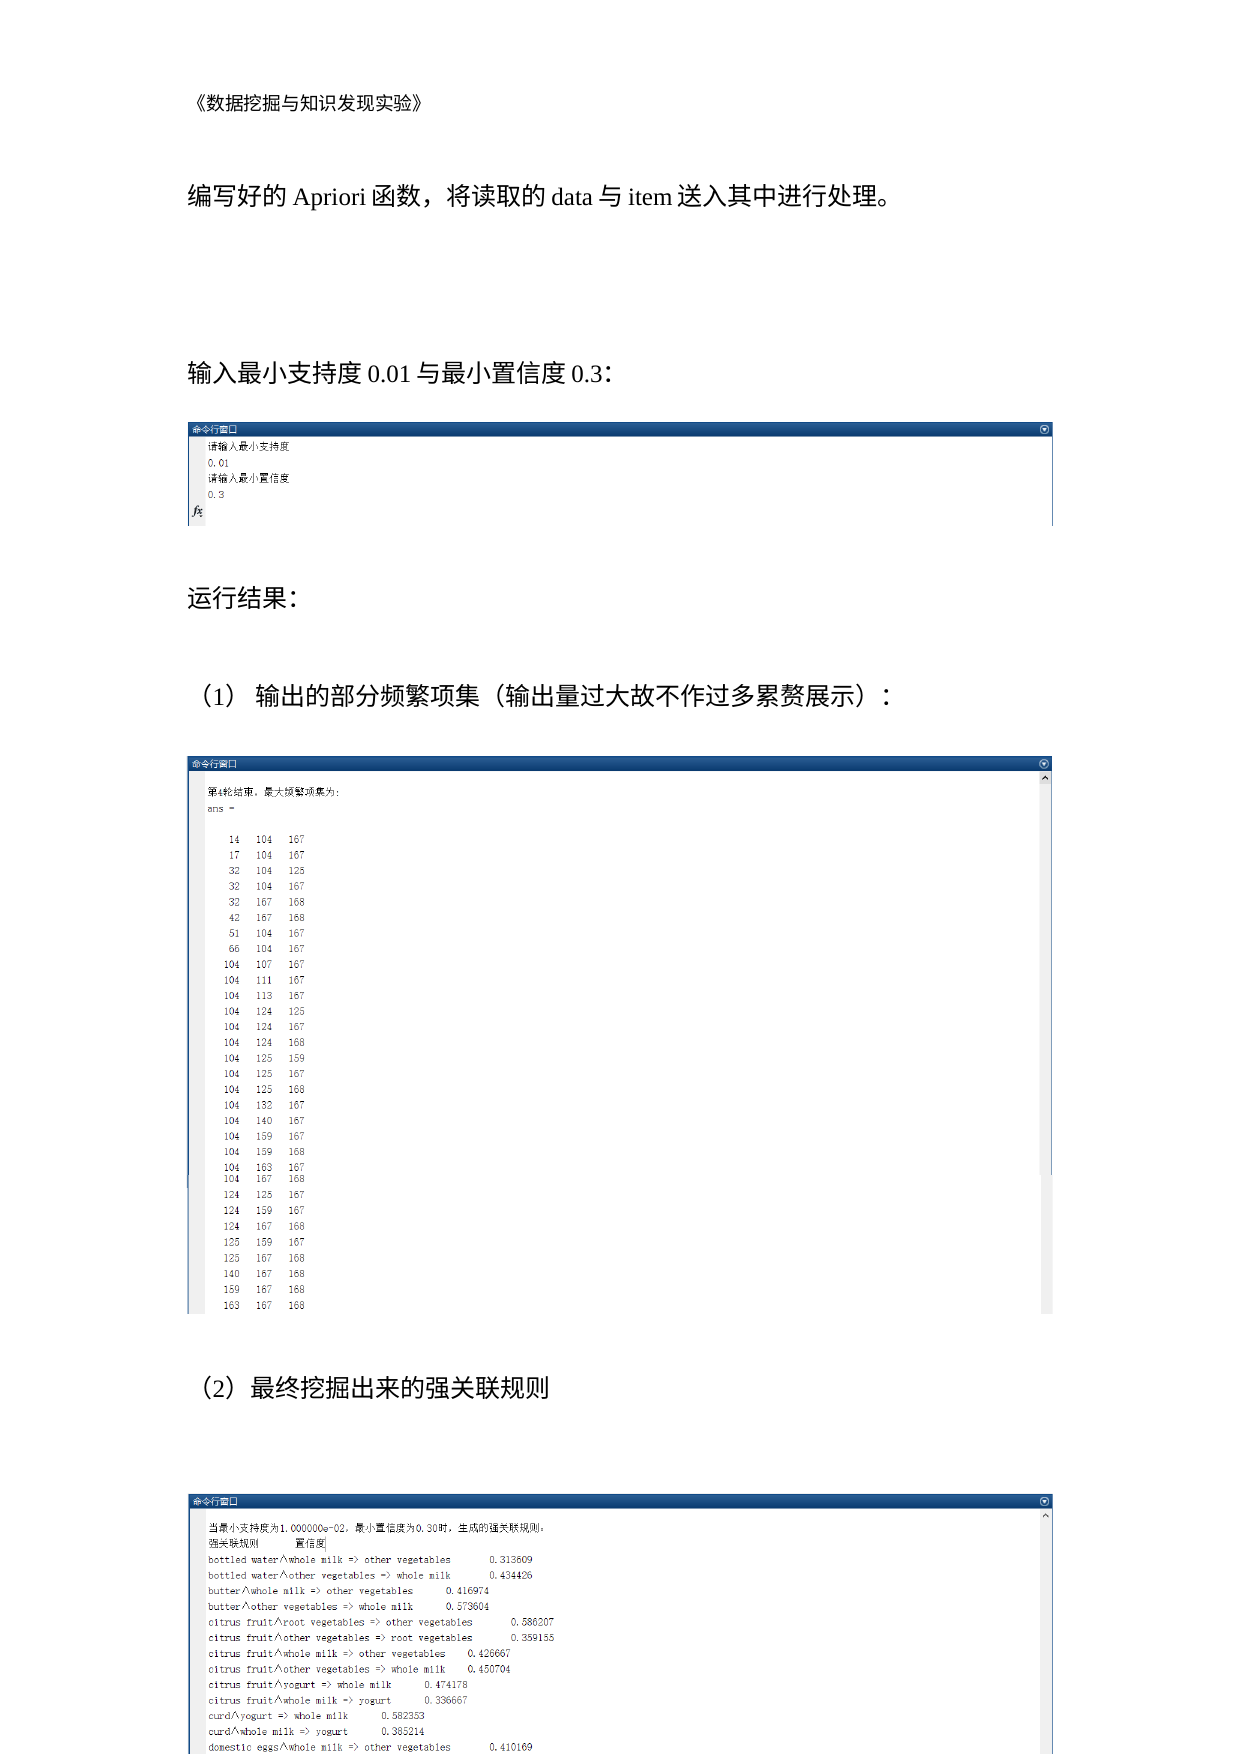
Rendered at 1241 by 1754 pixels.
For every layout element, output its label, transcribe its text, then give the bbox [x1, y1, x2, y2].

text （2）最终挖掘出来的强关联规则 [187, 1354, 1053, 1419]
text 运行结果： （1） 输出的部分频繁项集（输出量过大故不作过多累赘展示）： [187, 564, 1053, 727]
picture [187, 422, 1053, 526]
text 输入最小支持度0.01与最小置信度0.3： [187, 339, 1053, 404]
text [187, 162, 1053, 227]
picture [186, 756, 1053, 1314]
picture [187, 1493, 1053, 1754]
